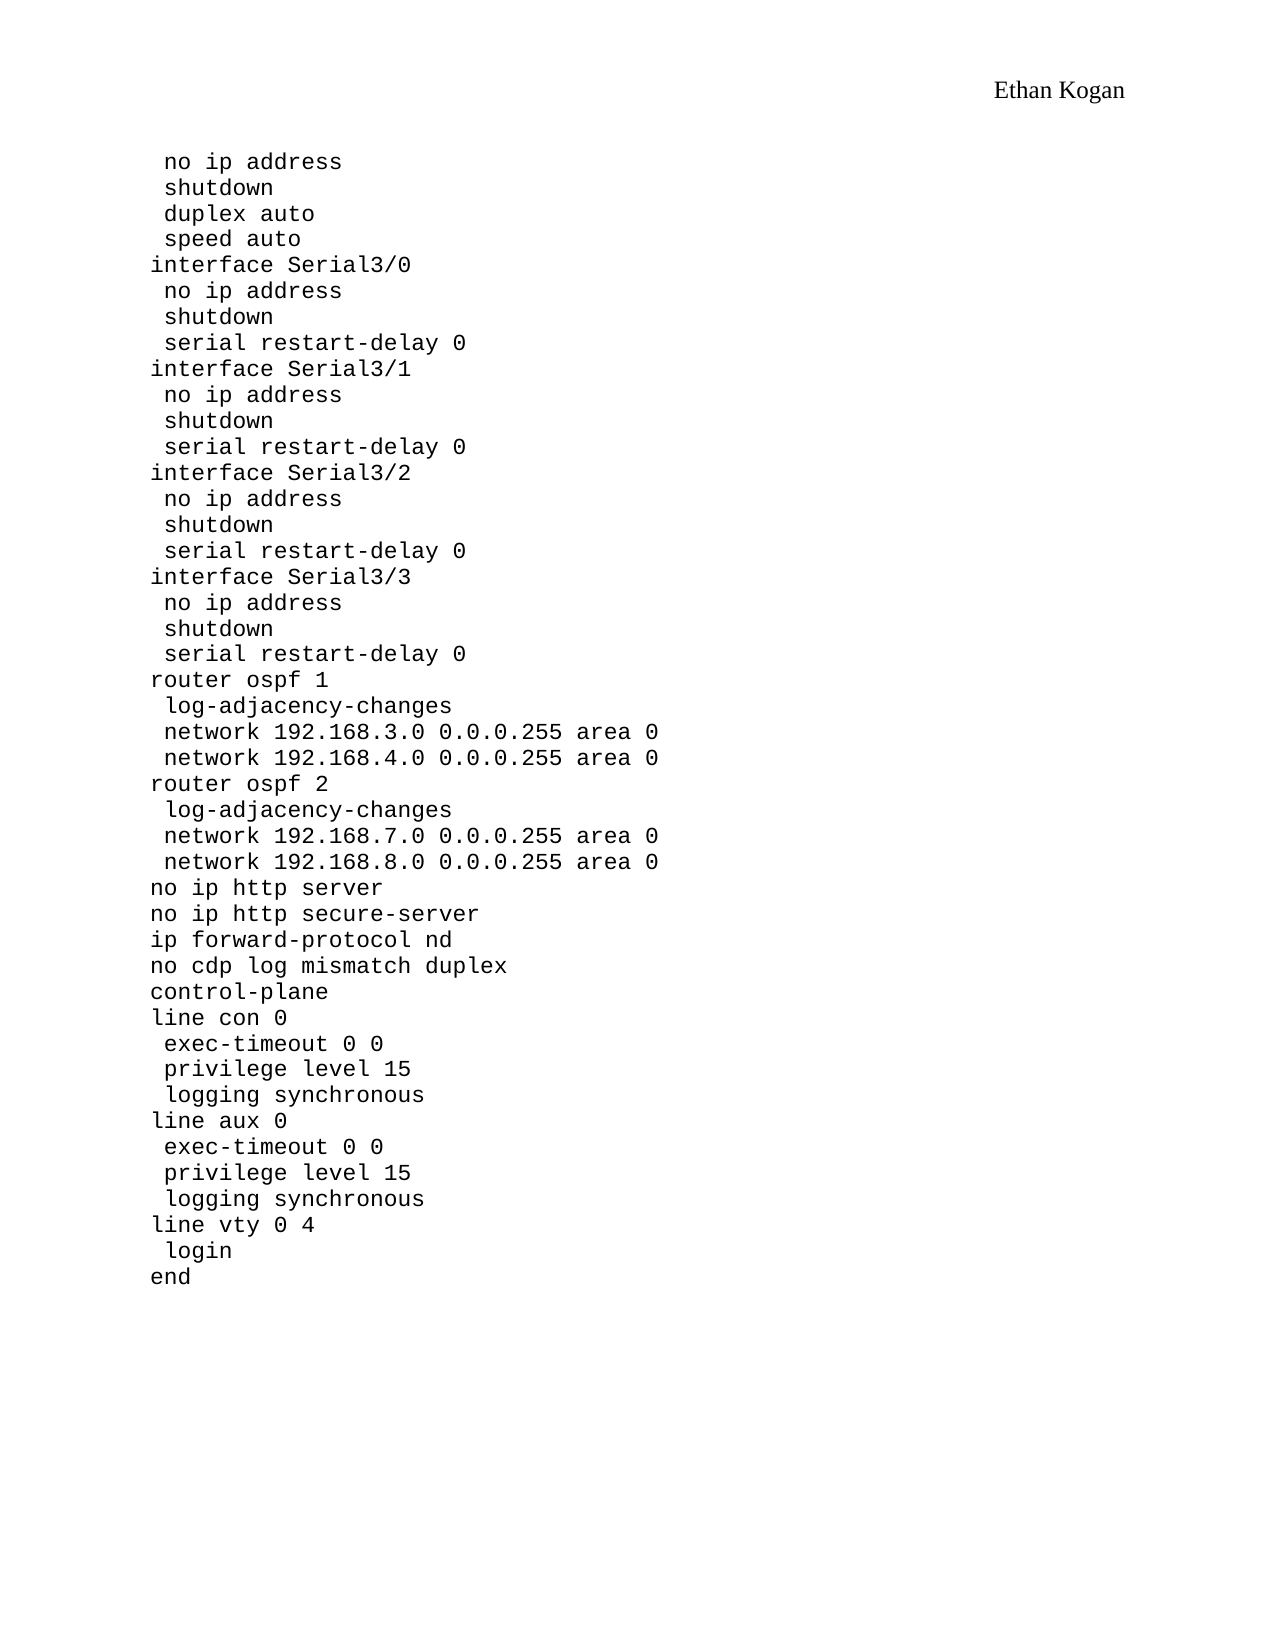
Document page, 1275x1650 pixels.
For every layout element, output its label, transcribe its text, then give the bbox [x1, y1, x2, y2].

text serial restart-delay 0 [150, 539, 1125, 565]
text serial restart-delay 0 [150, 332, 1125, 357]
text no cdp log mismatch duplex [150, 954, 1125, 980]
text no ip address [150, 150, 1125, 176]
text network 192.168.7.0 0.0.0.255 area 0 [150, 824, 1125, 850]
text line aux 0 [150, 1110, 1125, 1136]
text shutdown [150, 306, 1125, 332]
text no ip address [150, 487, 1125, 513]
text log-adjacency-changes [150, 695, 1125, 721]
text no ip address [150, 280, 1125, 306]
text interface Serial3/2 [150, 461, 1125, 487]
text privilege level 15 [150, 1162, 1125, 1187]
text exec-timeout 0 0 [150, 1032, 1125, 1058]
text interface Serial3/0 [150, 254, 1125, 280]
text shutdown [150, 409, 1125, 435]
text control-plane [150, 980, 1125, 1006]
text ip forward-protocol nd [150, 928, 1125, 954]
text router ospf 1 [150, 669, 1125, 695]
text no ip address [150, 383, 1125, 409]
text network 192.168.3.0 0.0.0.255 area 0 [150, 721, 1125, 747]
text duplex auto [150, 202, 1125, 228]
text login [150, 1239, 1125, 1265]
text interface Serial3/3 [150, 565, 1125, 591]
text privilege level 15 [150, 1058, 1125, 1084]
text network 192.168.4.0 0.0.0.255 area 0 [150, 747, 1125, 772]
text line vty 0 4 [150, 1213, 1125, 1239]
text shutdown [150, 617, 1125, 643]
text no ip http secure-server [150, 902, 1125, 928]
text log-adjacency-changes [150, 798, 1125, 824]
text no ip address [150, 591, 1125, 617]
text router ospf 2 [150, 772, 1125, 798]
text serial restart-delay 0 [150, 435, 1125, 461]
text exec-timeout 0 0 [150, 1136, 1125, 1162]
text network 192.168.8.0 0.0.0.255 area 0 [150, 850, 1125, 876]
text no ip http server [150, 876, 1125, 902]
text logging synchronous [150, 1084, 1125, 1110]
text logging synchronous [150, 1187, 1125, 1213]
text line con 0 [150, 1006, 1125, 1032]
text end [150, 1265, 1125, 1291]
text speed auto [150, 228, 1125, 254]
text interface Serial3/1 [150, 357, 1125, 383]
text shutdown [150, 513, 1125, 539]
text serial restart-delay 0 [150, 643, 1125, 669]
text shutdown [150, 176, 1125, 202]
